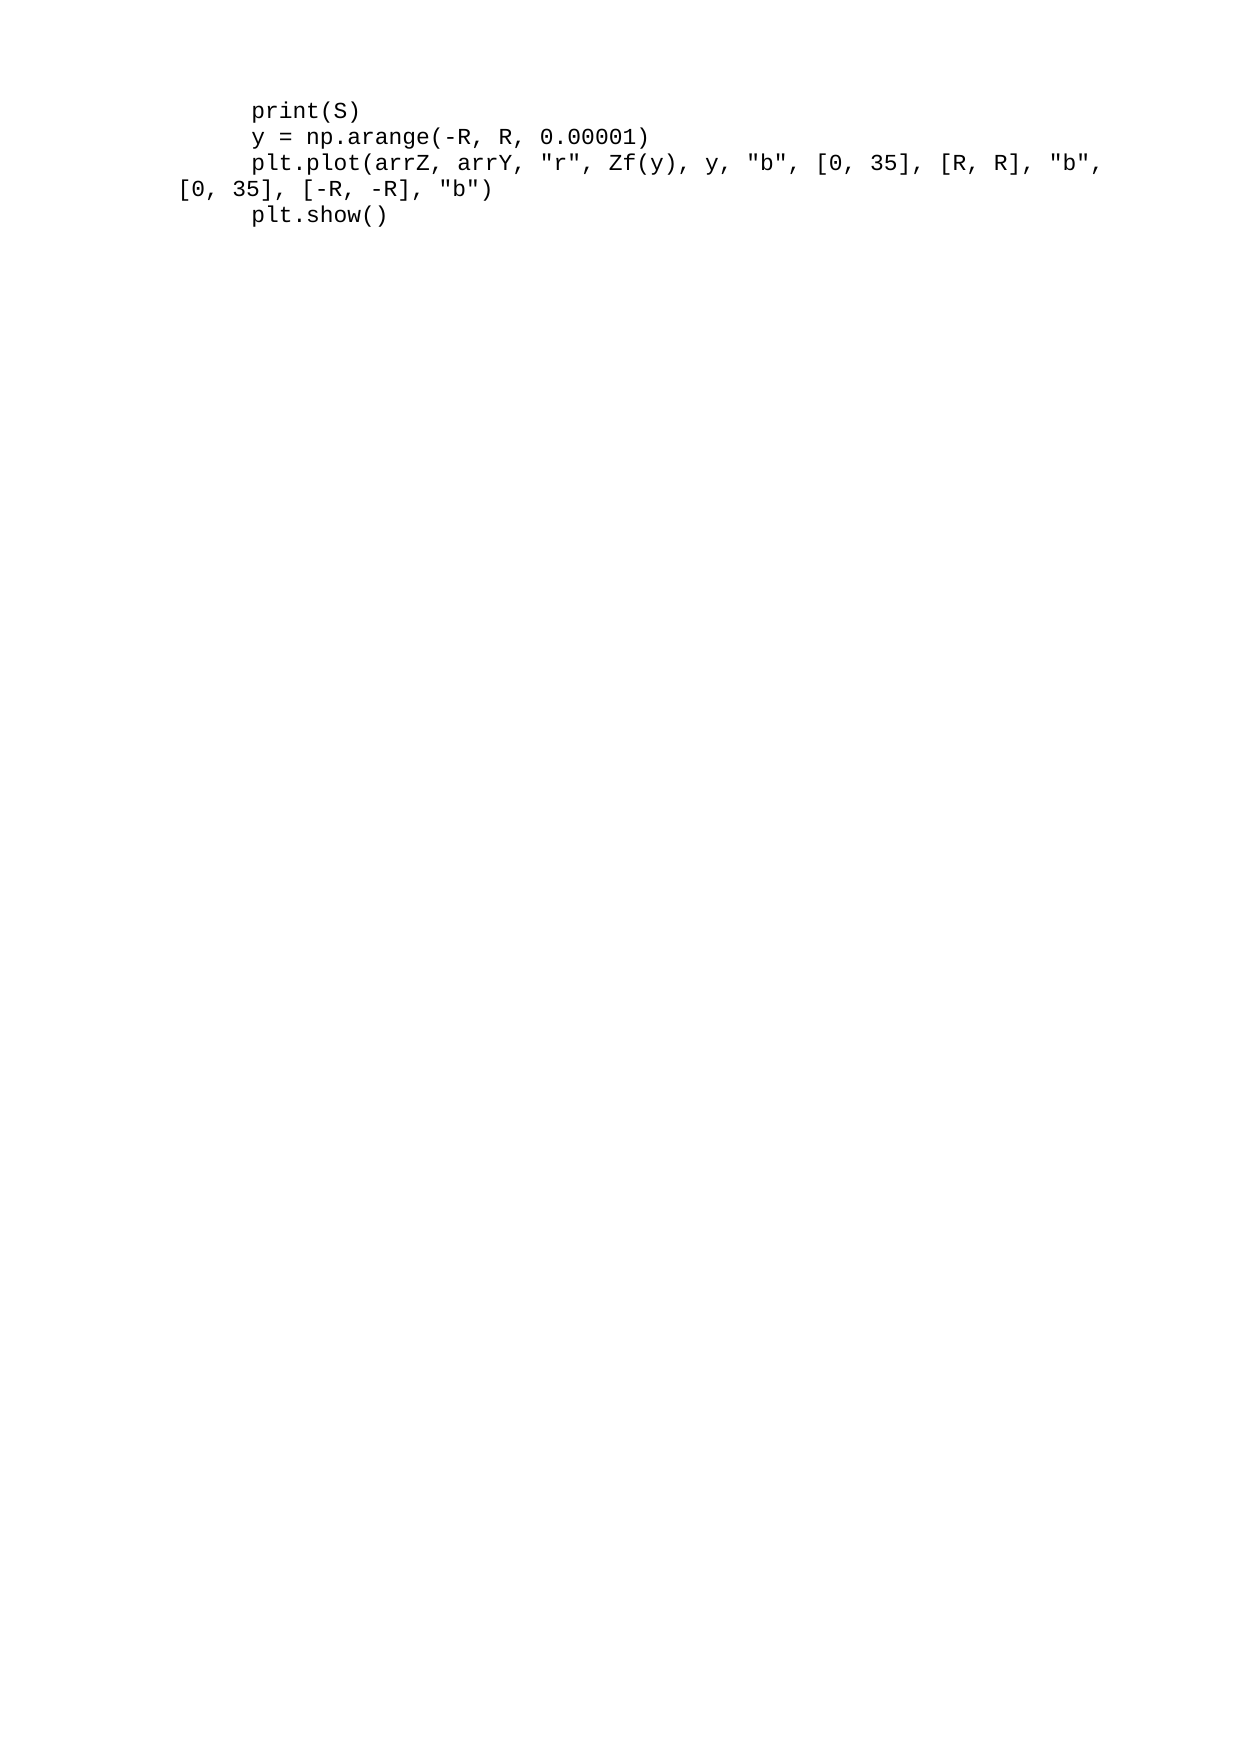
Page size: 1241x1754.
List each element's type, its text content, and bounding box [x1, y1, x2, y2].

text y = np.arange(-R, R, 0.00001) [177, 126, 1152, 152]
text plt.show() [177, 203, 1152, 229]
text print(S) [177, 100, 1152, 126]
text plt.plot(arrZ, arrY, "r", Zf(y), y, "b", [0, 35], [R, R], "b", [0, 35], [-R, -R], "b") [177, 152, 1152, 203]
